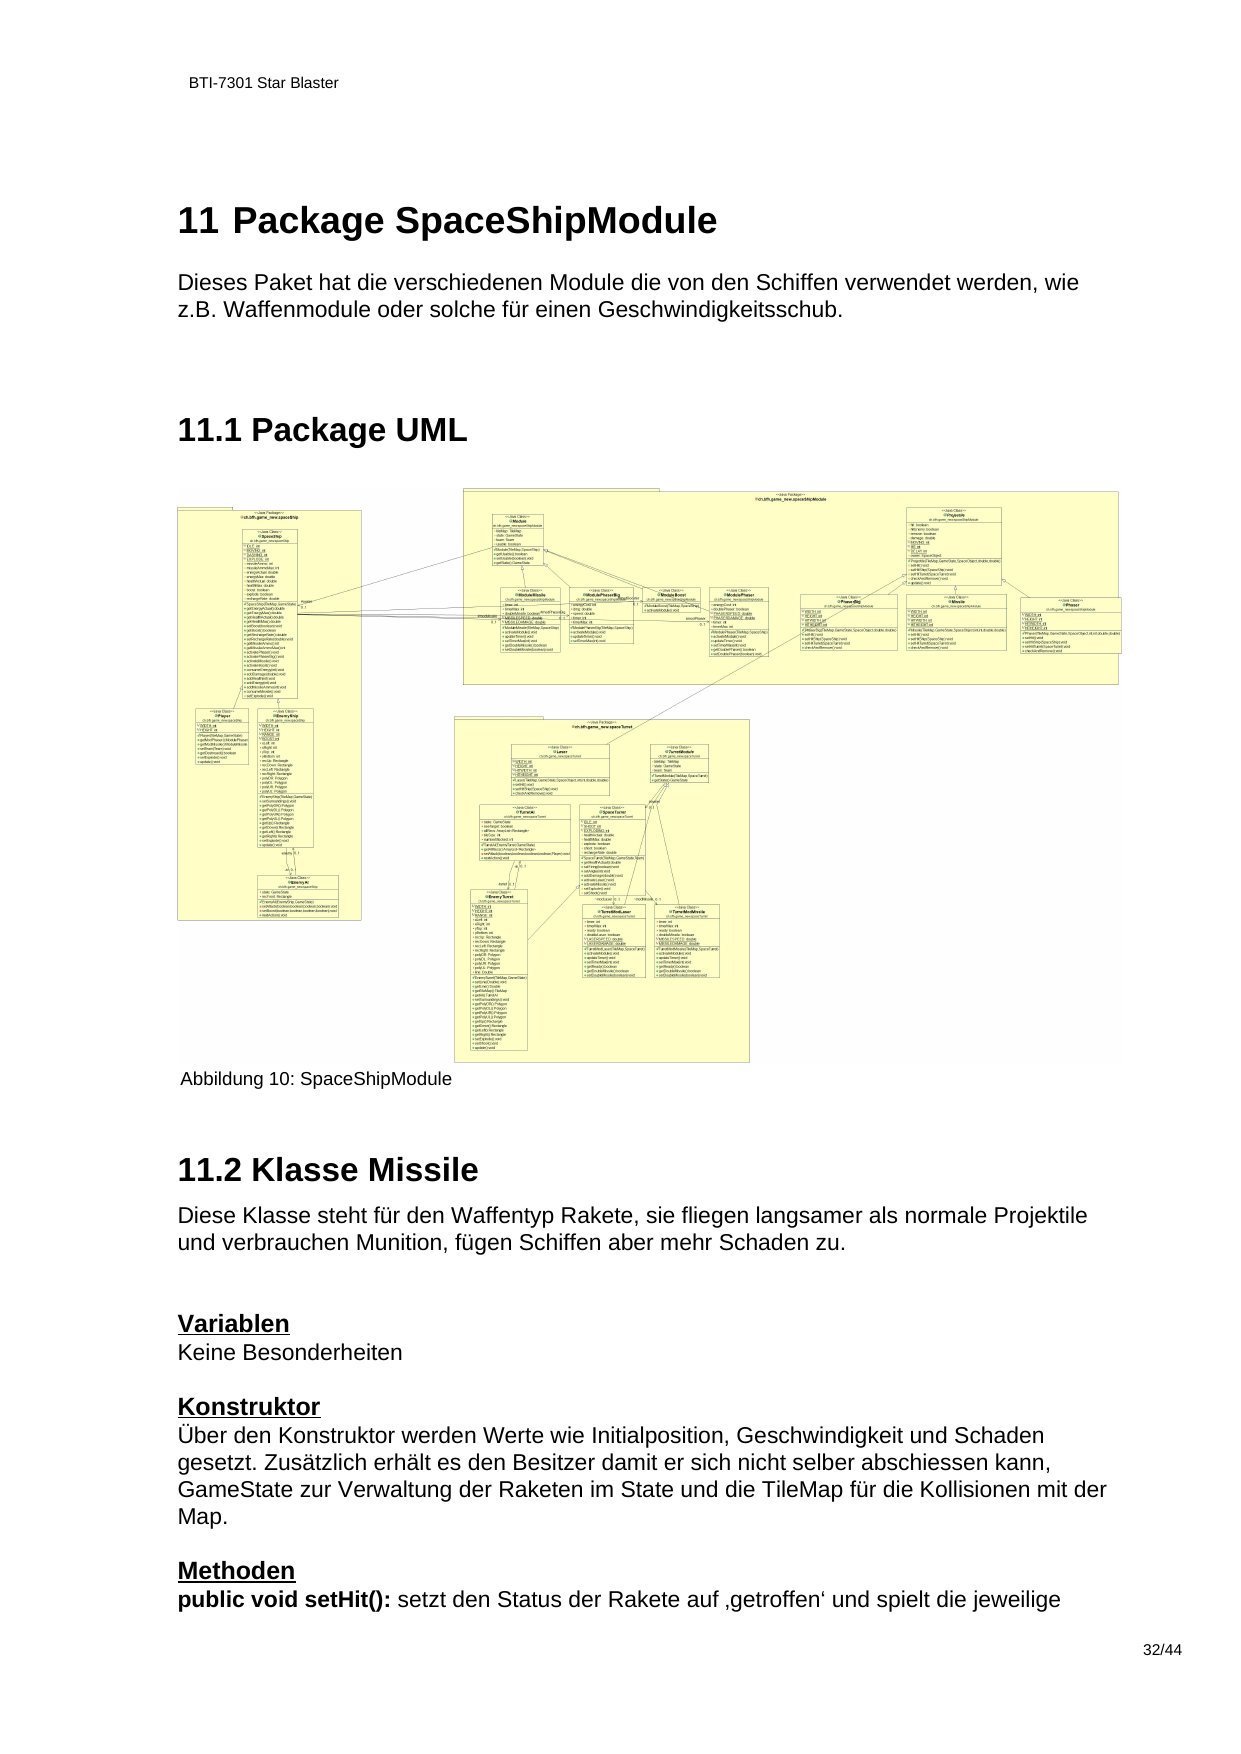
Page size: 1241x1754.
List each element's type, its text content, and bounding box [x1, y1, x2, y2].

text Abbildung 10: SpaceShipModule [180, 1063, 1122, 1089]
subtitle Klasse Missile [177, 1150, 1122, 1188]
text Diese Klasse steht für den Waffentyp Rakete, sie fliegen langsamer als normale Projektile und verbrauchen Munition, fügen Schiffen aber mehr Schaden zu. [177, 1201, 1122, 1255]
subtitle Package UML [177, 410, 1122, 448]
text Konstruktor [177, 1392, 1122, 1421]
picture [177, 488, 1122, 1063]
text Variablen [177, 1309, 1122, 1338]
text Keine Besonderheiten [177, 1338, 1122, 1365]
text Dieses Paket hat die verschiedenen Module die von den Schiffen verwendet werden, wie z.B. Waffenmodule oder solche für einen Geschwindigkeitsschub. [177, 268, 1122, 323]
subtitle Package SpaceShipModule [177, 198, 1122, 241]
text Über den Konstruktor werden Werte wie Initialposition, Geschwindigkeit und Schaden gesetzt. Zusätzlich erhält es den Besitzer damit er sich nicht selber abschiessen kann, GameState zur Verwaltung der Raketen im State und die TileMap für die Kollisionen mit der Map. [177, 1421, 1122, 1529]
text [177, 1585, 1122, 1612]
text Methoden [177, 1556, 1122, 1585]
